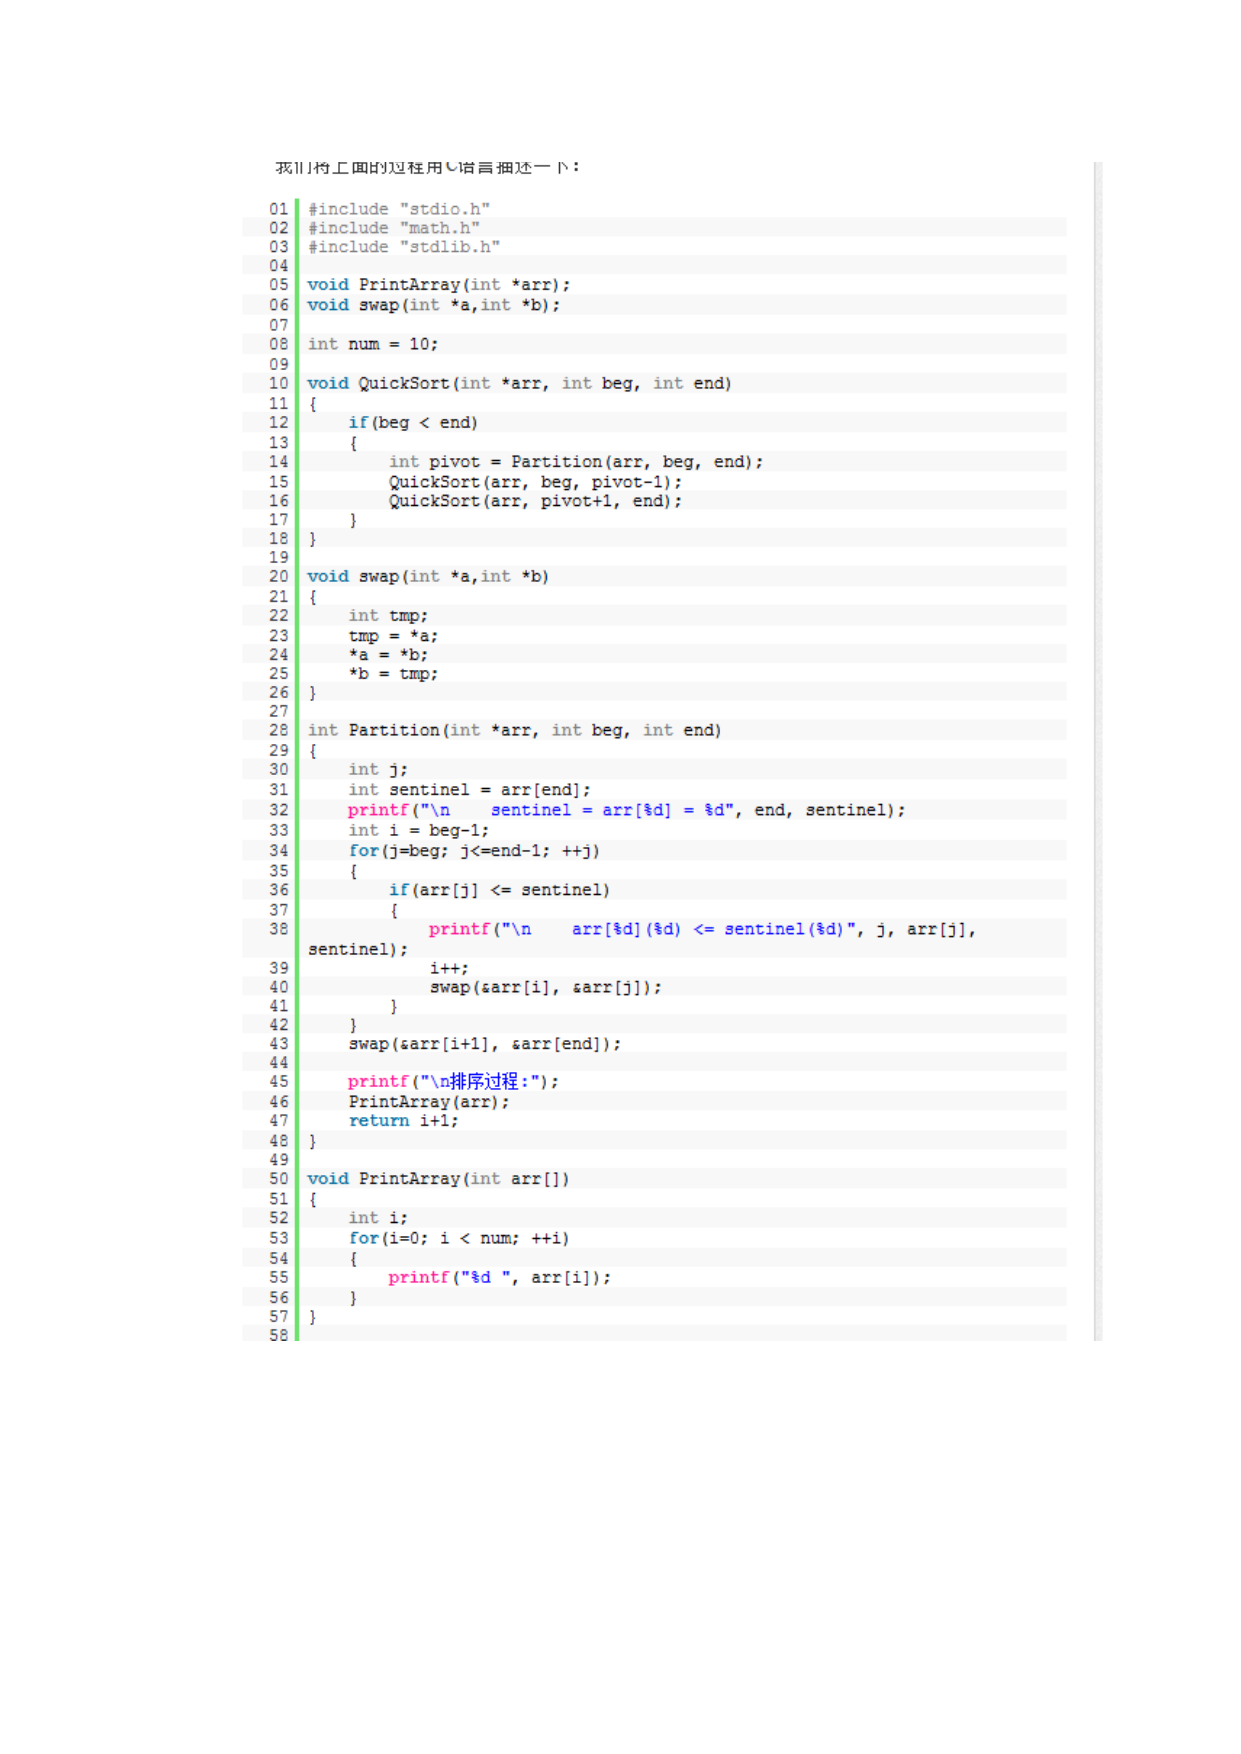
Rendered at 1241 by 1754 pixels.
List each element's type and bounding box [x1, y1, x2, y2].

picture [237, 162, 1103, 1341]
